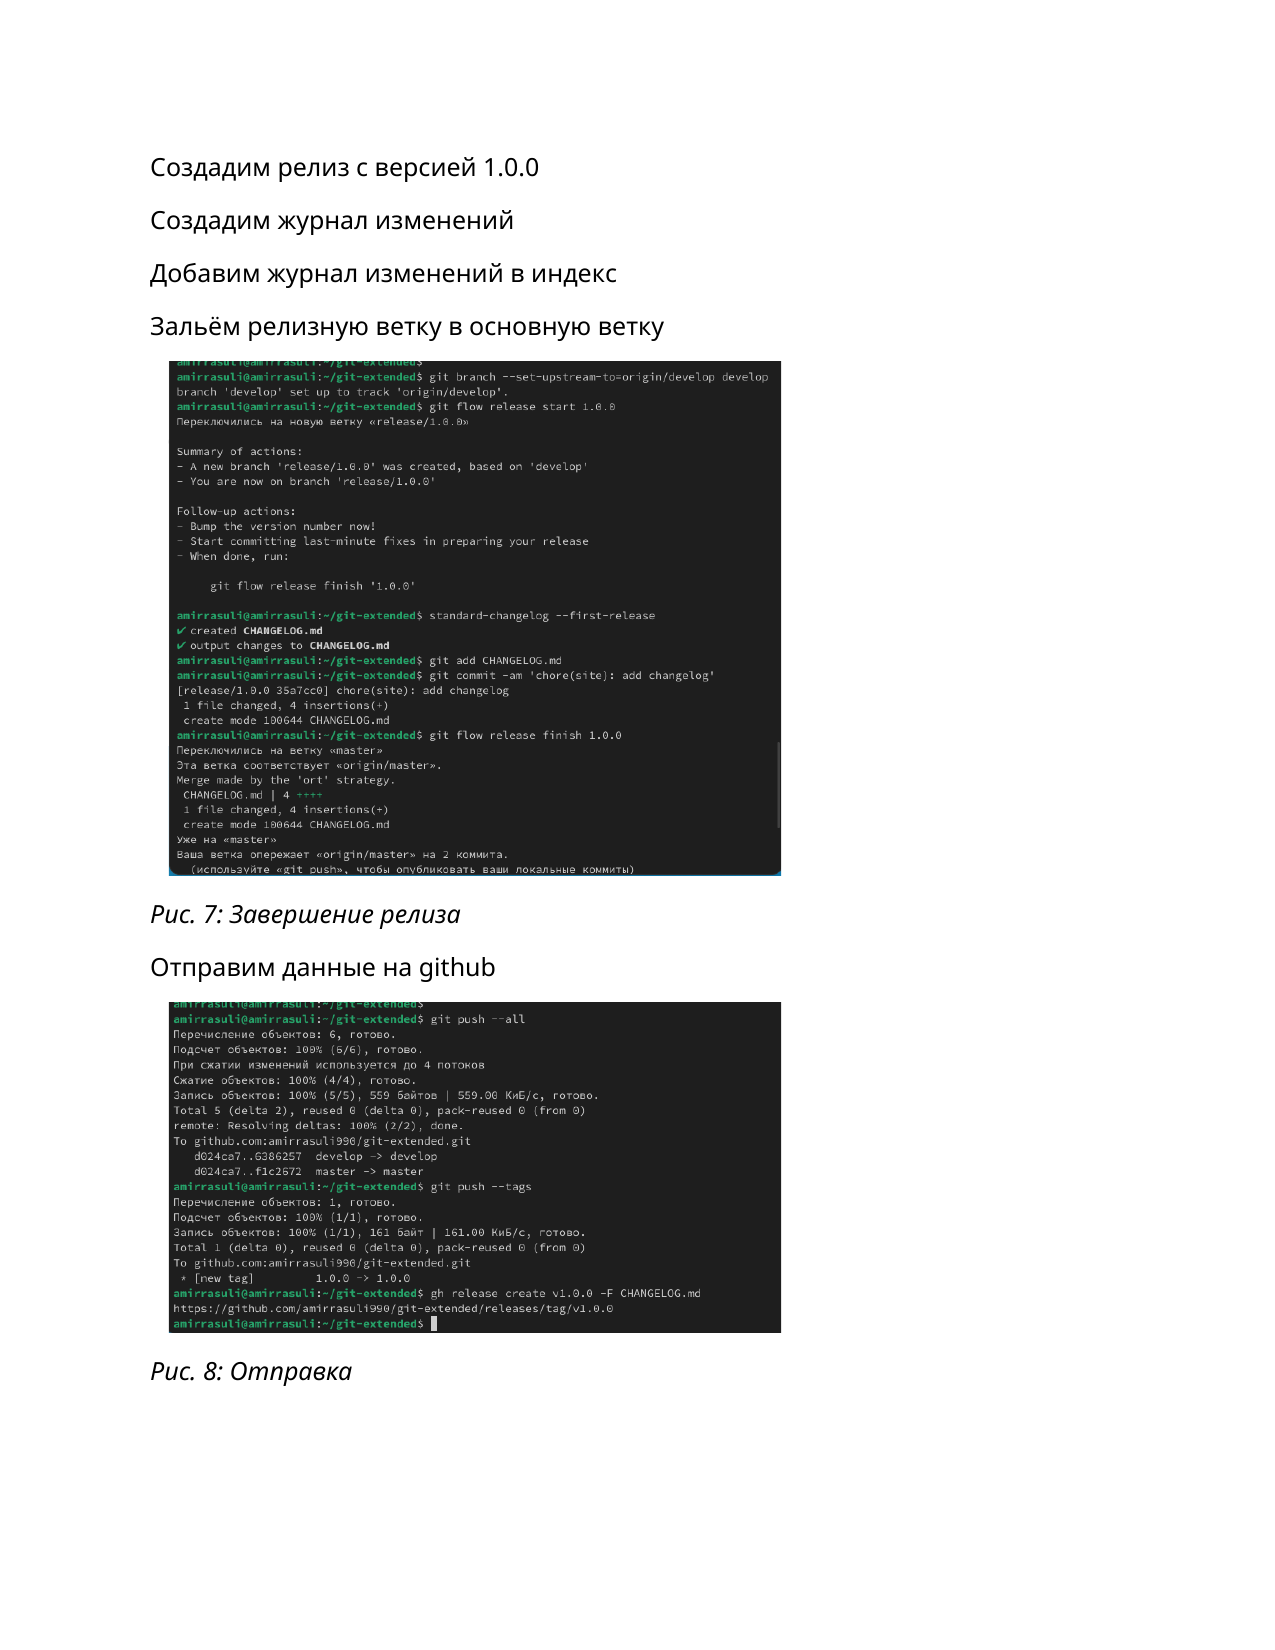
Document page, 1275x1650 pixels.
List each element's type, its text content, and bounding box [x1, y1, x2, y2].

text Рис. 8: Отправка [150, 1353, 1125, 1387]
text Отправим данные на github [150, 949, 1125, 984]
text Добавим журнал изменений в индекс [150, 256, 1125, 290]
text Создадим релиз с версией 1.0.0 [150, 150, 1125, 184]
picture [168, 1002, 782, 1333]
text Рис. 7: Завершение релиза [150, 897, 1125, 931]
text Зальём релизную ветку в основную ветку [150, 308, 1125, 342]
text Создадим журнал изменений [150, 203, 1125, 237]
picture [168, 361, 782, 876]
